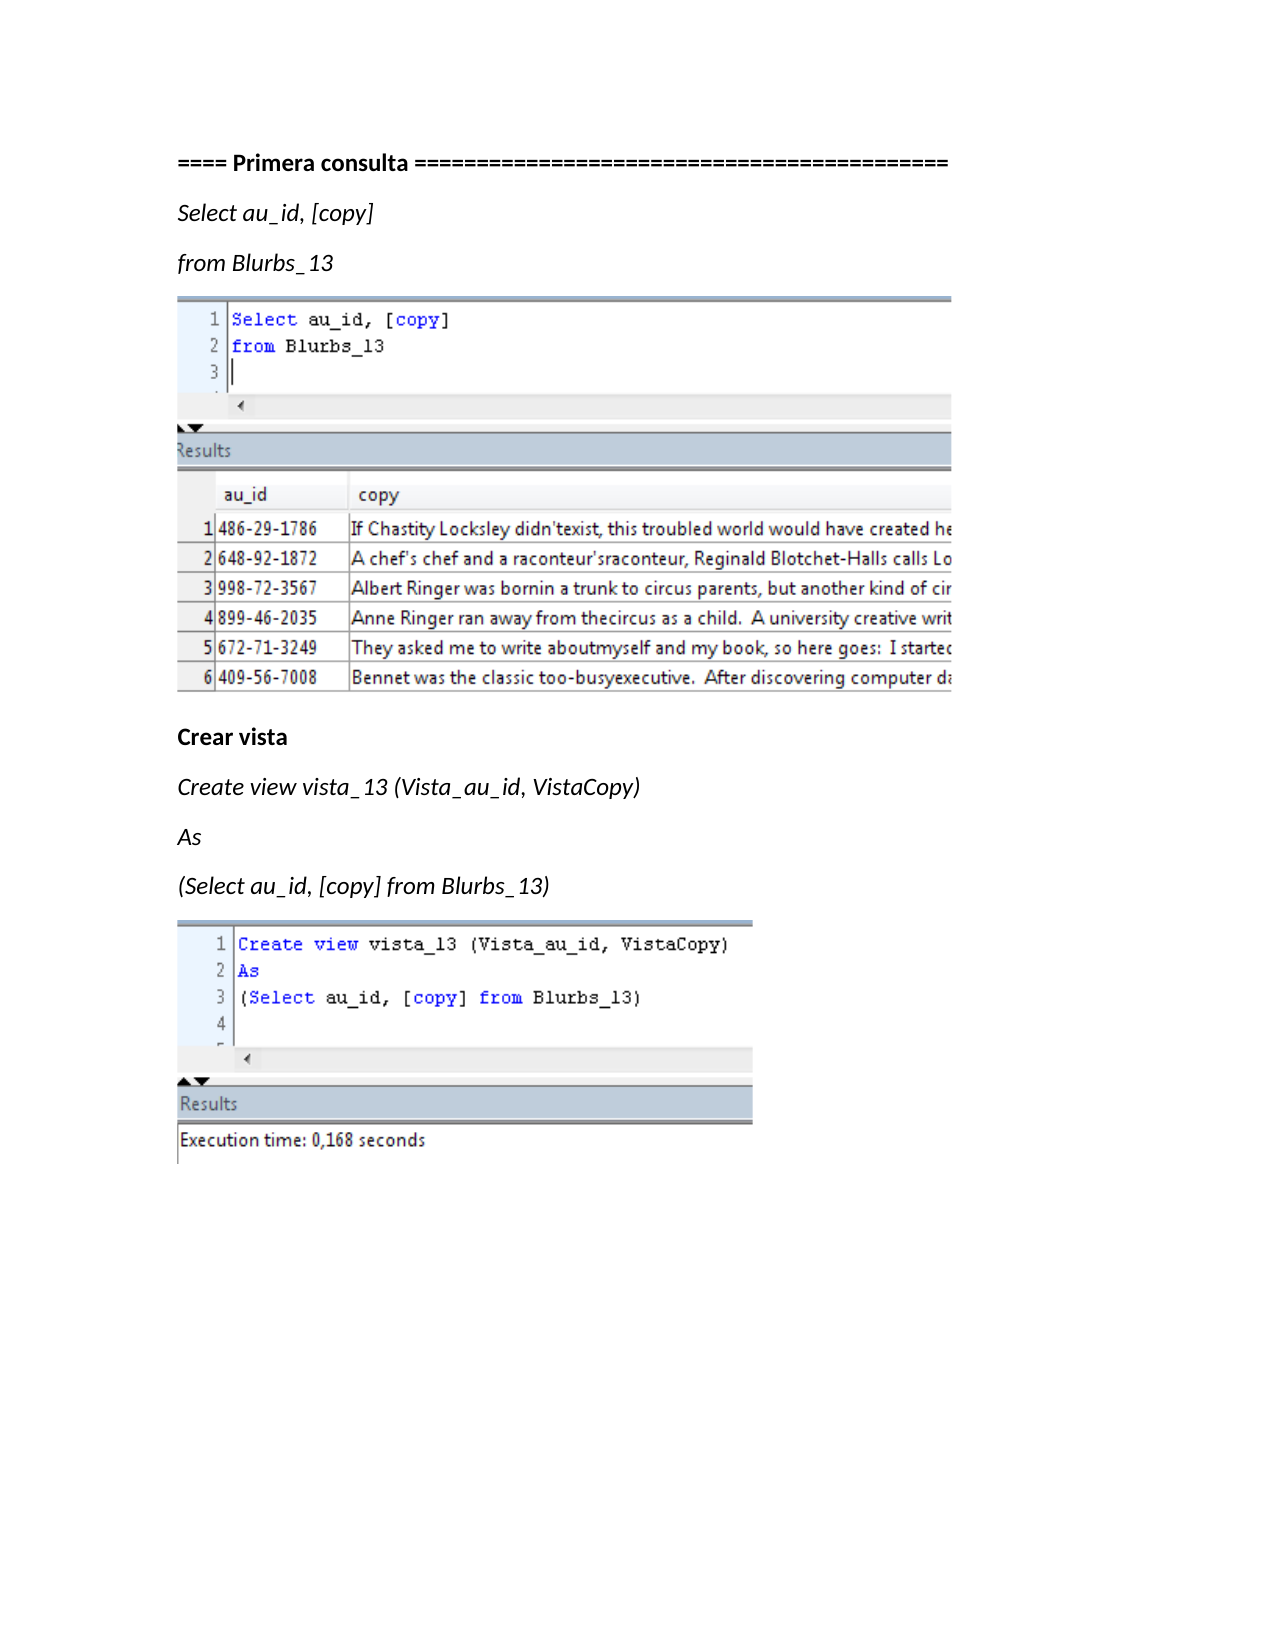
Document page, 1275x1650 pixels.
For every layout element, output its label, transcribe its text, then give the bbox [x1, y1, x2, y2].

text As [177, 821, 1098, 851]
text Select au_id, [copy] [177, 197, 1098, 228]
picture [177, 920, 753, 1164]
picture [177, 296, 952, 703]
text (Select au_id, [copy] from Blurbs_13) [177, 870, 1098, 901]
text ==== Primera consulta =========================================== [177, 148, 1098, 178]
text Crear vista [177, 722, 1098, 752]
text Create view vista_13 (Vista_au_id, VistaCopy) [177, 771, 1098, 802]
text from Blurbs_13 [177, 247, 1098, 277]
